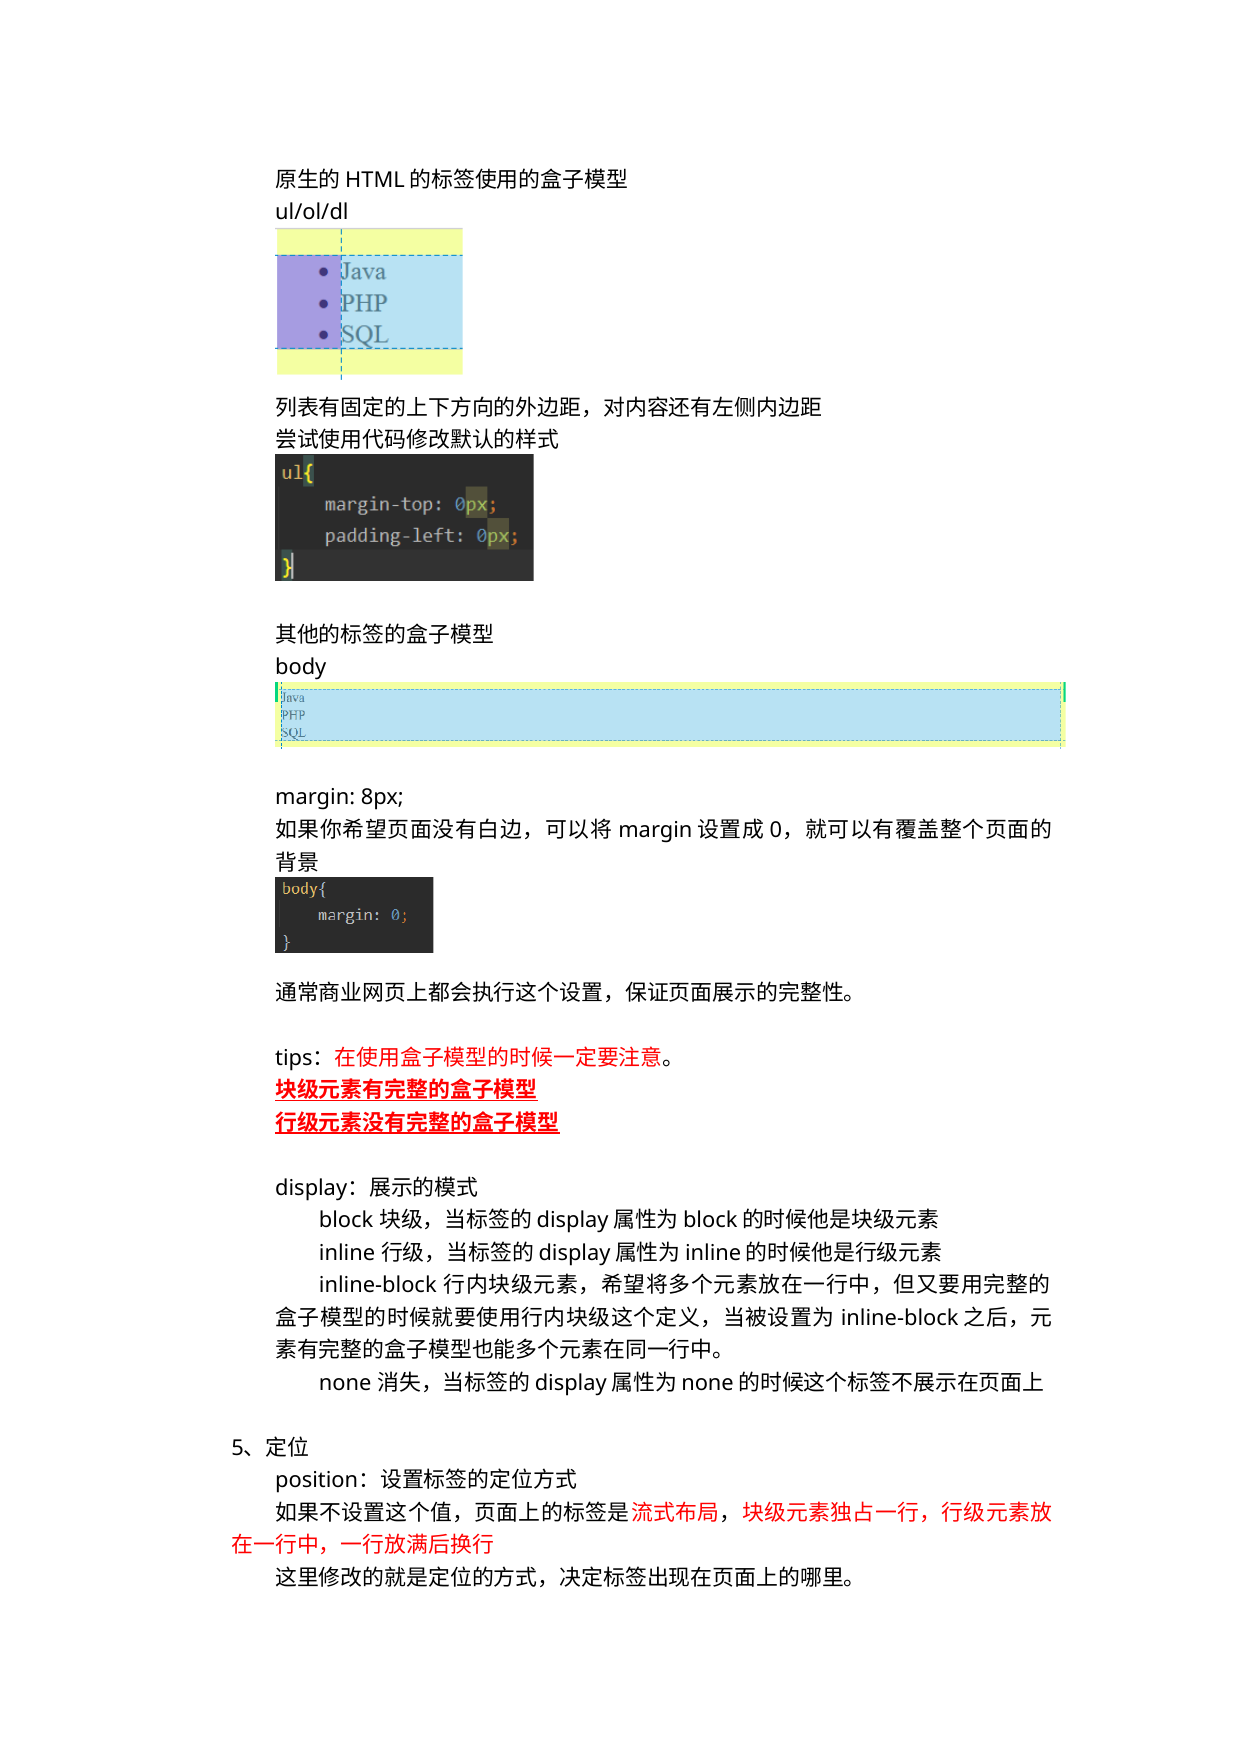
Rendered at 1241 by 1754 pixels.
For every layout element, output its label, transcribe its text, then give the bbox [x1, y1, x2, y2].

text 这里修改的就是定位的方式，决定标签出现在页面上的哪里。 [187, 1559, 1053, 1592]
text inline 行级，当标签的display属性为inline的时候他是行级元素 [275, 1234, 1053, 1267]
text 行级元素没有完整的盒子模型 [275, 1104, 1053, 1137]
text 通常商业网页上都会执行这个设置，保证页面展示的完整性。 [275, 974, 1053, 1007]
text position：设置标签的定位方式 [187, 1462, 1053, 1494]
picture [275, 877, 434, 953]
text display：展示的模式 [275, 1169, 1053, 1202]
text 如果你希望页面没有白边，可以将margin设置成0，就可以有覆盖整个页面的背景 [275, 812, 1053, 877]
text 块级元素有完整的盒子模型 [275, 1072, 1053, 1104]
text tips：在使用盒子模型的时候一定要注意。 [275, 1039, 1053, 1072]
text 原生的HTML的标签使用的盒子模型 [275, 162, 1053, 194]
text ul/ol/dl [275, 194, 1053, 227]
picture [275, 454, 534, 581]
text body [275, 649, 1053, 682]
text block 块级，当标签的display属性为block的时候他是块级元素 [275, 1202, 1053, 1234]
text 列表有固定的上下方向的外边距，对内容还有左侧内边距 [275, 389, 1053, 422]
text 其他的标签的盒子模型 [275, 617, 1053, 649]
text inline-block 行内块级元素，希望将多个元素放在一行中，但又要用完整的盒子模型的时候就要使用行内块级这个定义，当被设置为inline-block之后，元素有完整的盒子模型也能多个元素在同一行中。 [275, 1267, 1053, 1364]
picture [275, 227, 463, 381]
text none 消失，当标签的display属性为none的时候这个标签不展示在页面上 [275, 1364, 1053, 1397]
picture [275, 682, 1066, 749]
text margin: 8px; [275, 779, 1053, 812]
text 5、定位 [187, 1429, 1053, 1462]
text 尝试使用代码修改默认的样式 [275, 422, 1053, 454]
text 如果不设置这个值，页面上的标签是流式布局，块级元素独占一行，行级元素放在一行中，一行放满后换行 [231, 1494, 1053, 1559]
